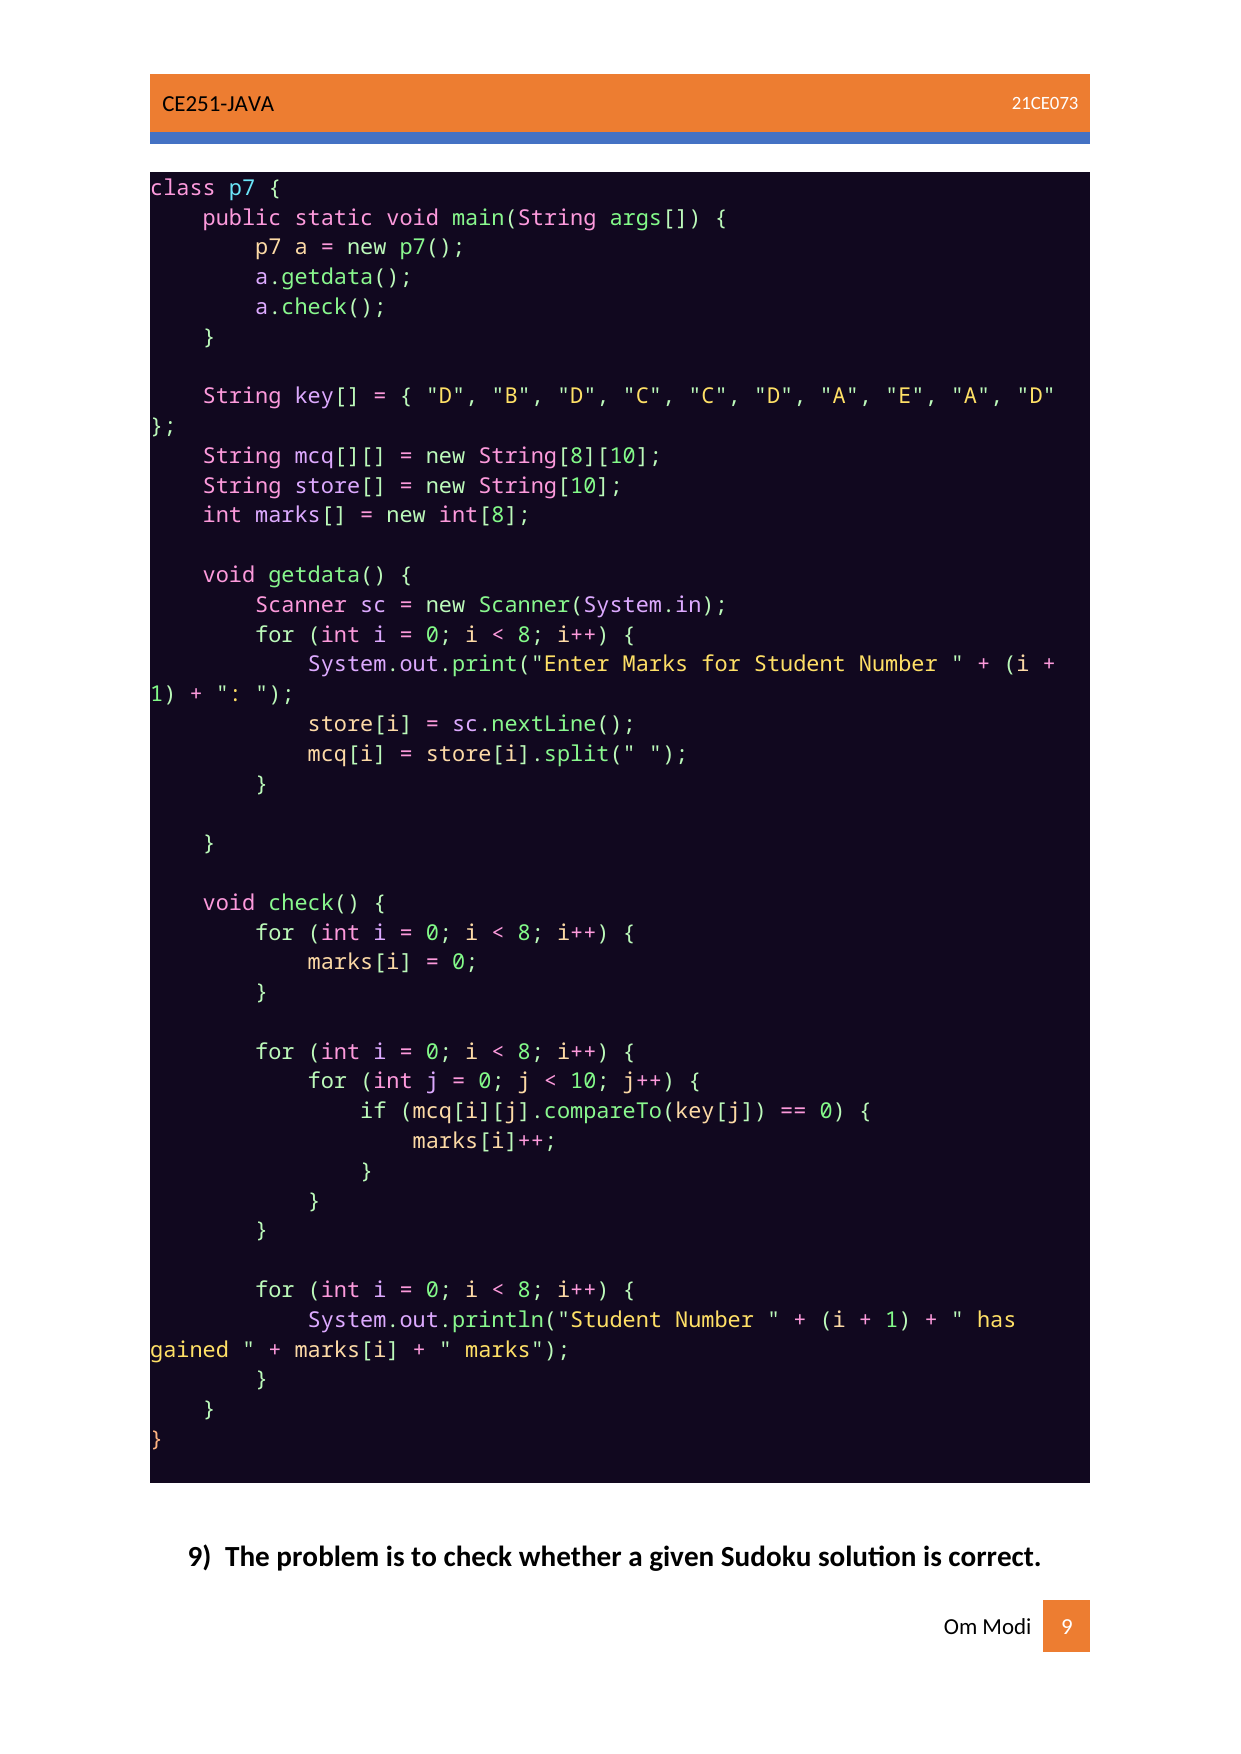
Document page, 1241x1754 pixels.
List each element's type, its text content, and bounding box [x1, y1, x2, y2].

text a.getdata(); [150, 261, 1090, 291]
text int marks[] = new int[8]; [150, 499, 1090, 529]
text for (int i = 0; i < 8; i++) { [150, 619, 1090, 648]
text public static void main(String args[]) { [150, 202, 1090, 231]
text if (mcq[i][j].compareTo(key[j]) == 0) { [150, 1095, 1090, 1125]
text } [150, 1393, 1090, 1423]
text for (int j = 0; j < 10; j++) { [150, 1066, 1090, 1095]
text void check() { [150, 887, 1090, 917]
text a.check(); [150, 291, 1090, 321]
text } [150, 1155, 1090, 1185]
text } [150, 1423, 1090, 1453]
text class p7 { [150, 172, 1090, 202]
list The problem is to check whether a given Sudoku solution is correct. [187, 1538, 1090, 1573]
text } [150, 976, 1090, 1006]
text } [150, 1185, 1090, 1214]
text System.out.print("Enter Marks for Student Number " + (i + 1) + ": "); [150, 648, 1090, 708]
text System.out.println("Student Number " + (i + 1) + " has gained " + marks[i] + " marks"); [150, 1304, 1090, 1363]
text Scanner sc = new Scanner(System.in); [150, 589, 1090, 619]
text for (int i = 0; i < 8; i++) { [150, 917, 1090, 946]
text } [150, 321, 1090, 351]
text marks[i] = 0; [150, 946, 1090, 976]
text String mcq[][] = new String[8][10]; [150, 440, 1090, 470]
text } [150, 827, 1090, 857]
text mcq[i] = store[i].split(" "); [150, 738, 1090, 768]
text } [150, 1363, 1090, 1393]
text store[i] = sc.nextLine(); [150, 708, 1090, 738]
text for (int i = 0; i < 8; i++) { [150, 1036, 1090, 1066]
text } [150, 768, 1090, 797]
text marks[i]++; [150, 1125, 1090, 1155]
text void getdata() { [150, 559, 1090, 589]
text } [150, 1214, 1090, 1244]
text for (int i = 0; i < 8; i++) { [150, 1274, 1090, 1304]
text p7 a = new p7(); [150, 231, 1090, 261]
text String key[] = { "D", "B", "D", "C", "C", "D", "A", "E", "A", "D" }; [150, 380, 1090, 440]
text String store[] = new String[10]; [150, 470, 1090, 499]
